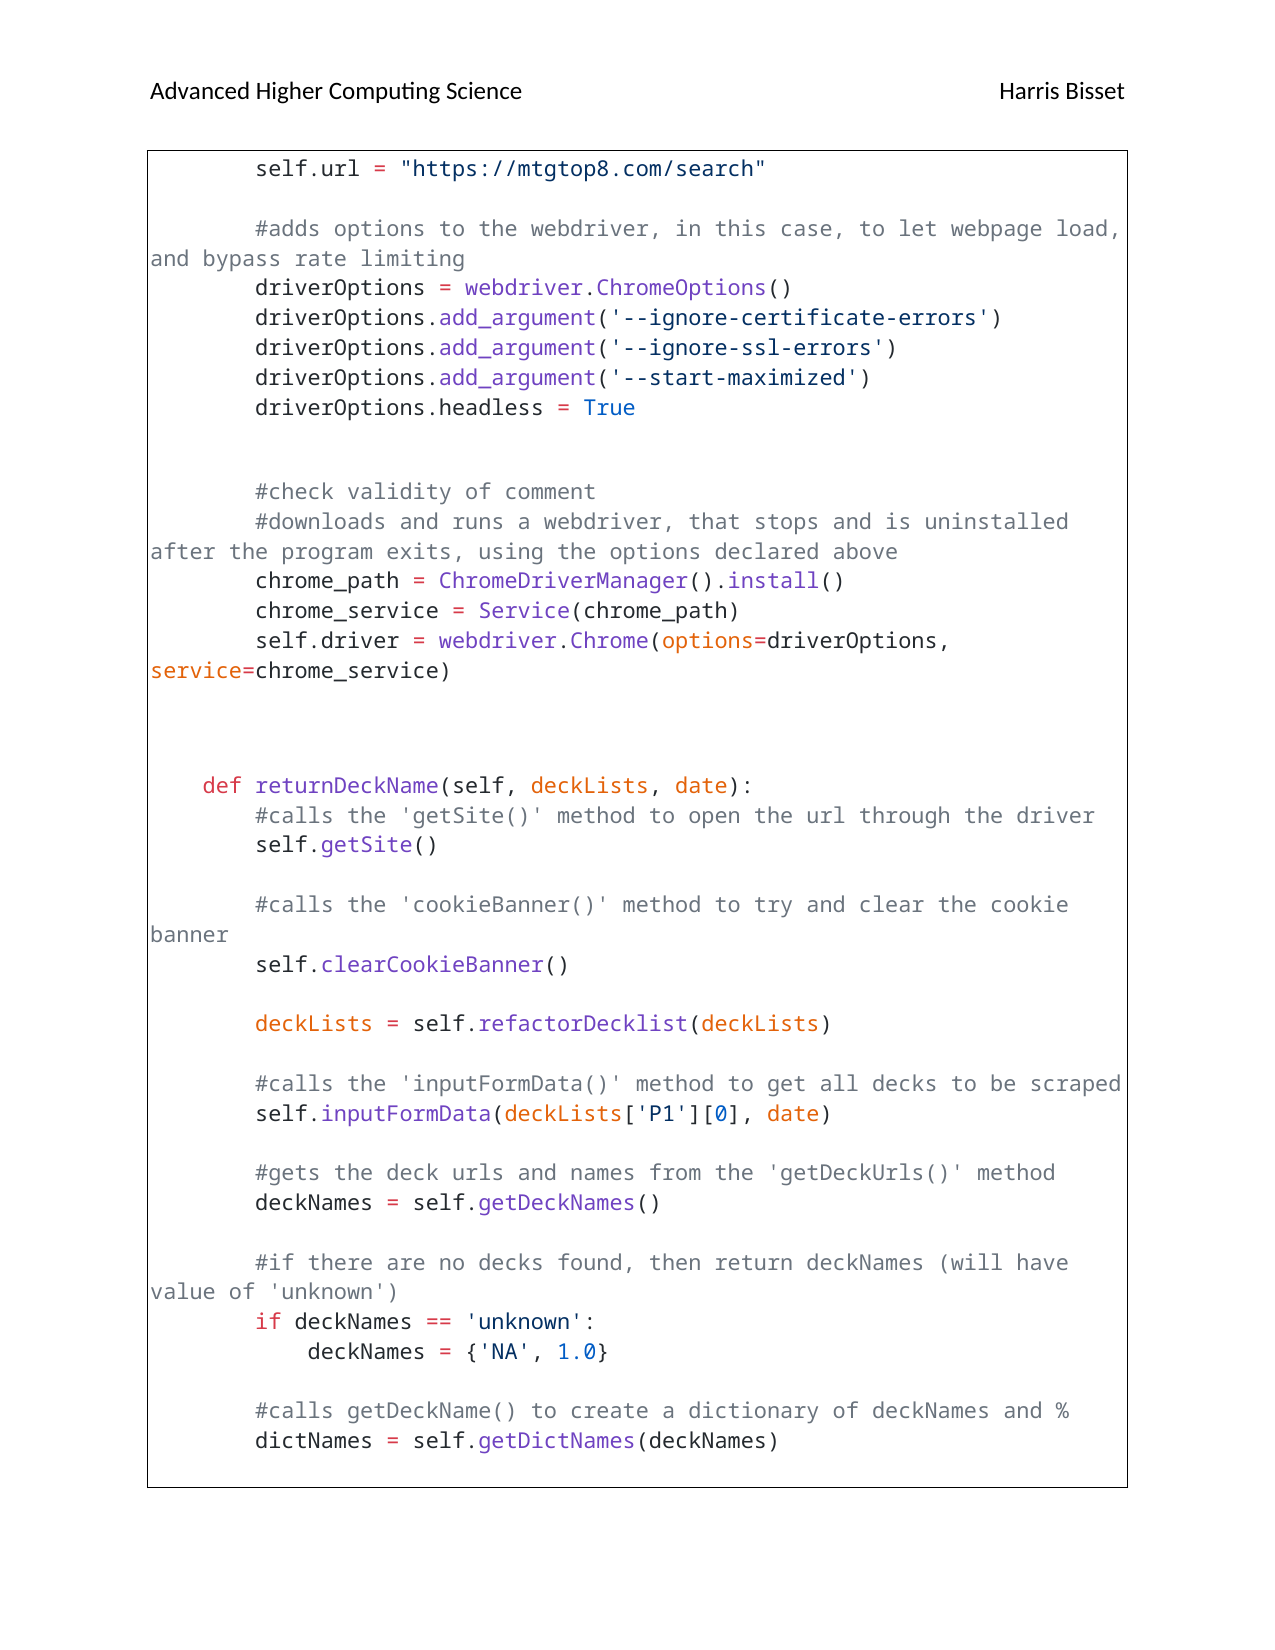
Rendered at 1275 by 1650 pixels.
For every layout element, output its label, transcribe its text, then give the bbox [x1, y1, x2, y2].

text self.inputFormData(deckLists['P1'][0], date) [150, 1098, 1125, 1127]
text driverOptions.add_argument('--ignore-ssl-errors') [150, 332, 1125, 362]
text self.url = "https://mtgtop8.com/search" [148, 151, 1127, 183]
text chrome_service = Service(chrome_path) [150, 595, 1125, 625]
text deckLists = self.refactorDecklist(deckLists) [150, 1008, 1125, 1038]
text #check validity of comment [148, 473, 1127, 506]
text dictNames = self.getDictNames(deckNames) [150, 1425, 1125, 1452]
text #calls the 'inputFormData()' method to get all decks to be scraped [150, 1068, 1125, 1098]
text self.driver = webdriver.Chrome(options=driverOptions, service=chrome_service) [150, 625, 1125, 684]
text driverOptions.add_argument('--ignore-certificate-errors') [150, 302, 1125, 332]
text deckNames = self.getDeckNames() [150, 1187, 1125, 1217]
text deckNames = {'NA', 1.0} [150, 1336, 1125, 1366]
text #calls the 'getSite()' method to open the url through the driver [150, 800, 1125, 829]
text #adds options to the webdriver, in this case, to let webpage load, and bypass rate limiting [150, 213, 1125, 272]
text driverOptions = webdriver.ChromeOptions() [150, 272, 1125, 302]
text def returnDeckName(self, deckLists, date): [148, 767, 1127, 800]
text chrome_path = ChromeDriverManager().install() [150, 565, 1125, 595]
text driverOptions.add_argument('--start-maximized') [150, 362, 1125, 391]
text if deckNames == 'unknown': [150, 1306, 1125, 1336]
text #downloads and runs a webdriver, that stops and is uninstalled after the program exits, using the options declared above [150, 506, 1125, 565]
text #calls the 'cookieBanner()' method to try and clear the cookie banner [150, 889, 1125, 949]
text driverOptions.headless = True [150, 391, 1125, 421]
text #if there are no decks found, then return deckNames (will have value of 'unknown') [150, 1247, 1125, 1306]
text self.clearCookieBanner() [150, 949, 1125, 978]
text #calls getDeckName() to create a dictionary of deckNames and % [150, 1396, 1125, 1425]
text #gets the deck urls and names from the 'getDeckUrls()' method [150, 1157, 1125, 1187]
text self.getSite() [150, 829, 1125, 859]
